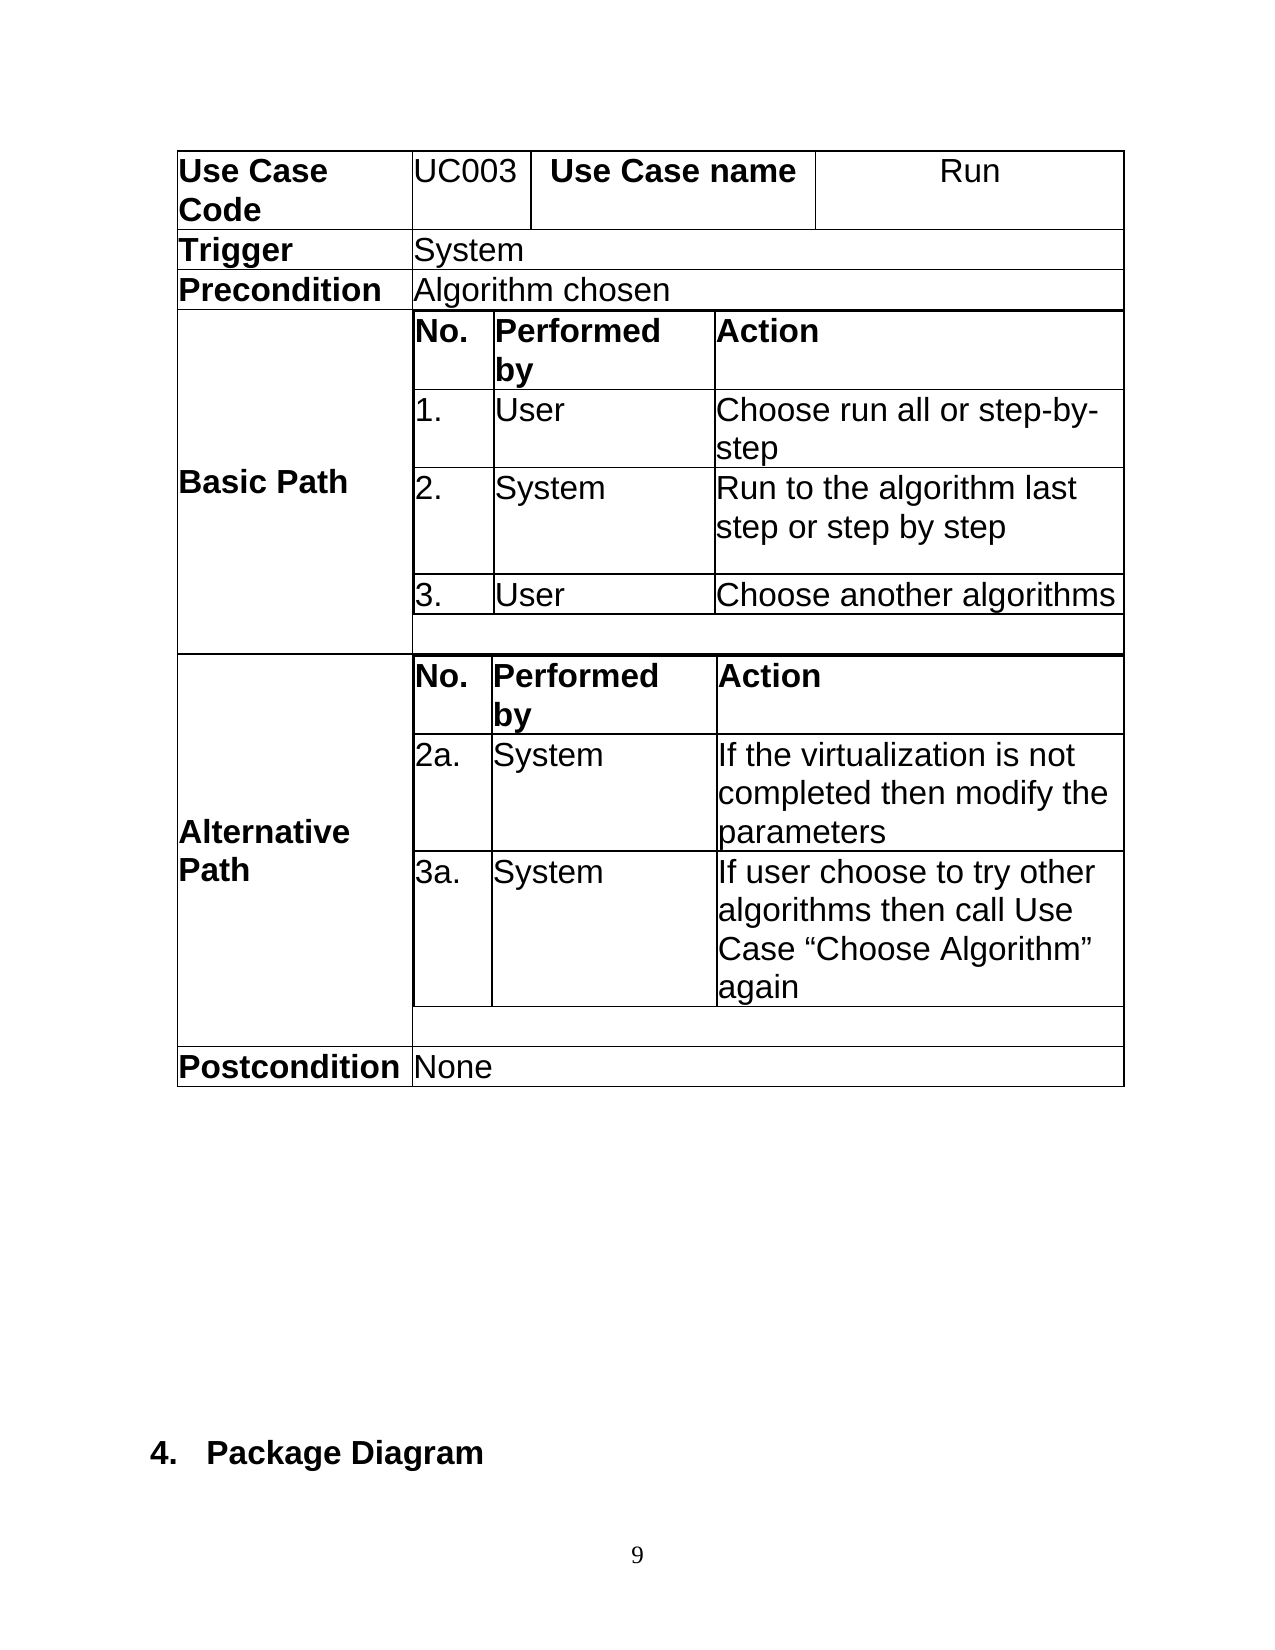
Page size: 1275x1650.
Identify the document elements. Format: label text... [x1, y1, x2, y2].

table_cell [415, 390, 493, 467]
table_cell [413, 1007, 1123, 1046]
table_cell [716, 312, 1123, 389]
table_cell [415, 657, 491, 733]
table_cell [493, 657, 716, 733]
table_cell [716, 575, 1123, 613]
table_header Use Case Code [178, 152, 412, 228]
table_cell [495, 468, 714, 573]
table_header UC003 [413, 152, 530, 228]
list Package Diagram [150, 1433, 1125, 1471]
table_header Use Case name [532, 152, 815, 228]
table_cell [495, 312, 714, 389]
table_cell System [413, 230, 1123, 268]
table_cell Alternative Path [178, 655, 412, 1046]
table_header Run [816, 152, 1123, 228]
table_cell [716, 468, 1123, 573]
table_cell [493, 852, 716, 1006]
table_cell [718, 735, 1123, 850]
table_cell [718, 657, 1123, 733]
table_cell Algorithm chosen [413, 270, 1123, 308]
table_cell [415, 575, 493, 613]
table_cell Precondition [178, 270, 412, 308]
table_cell [415, 468, 493, 573]
table_cell [415, 852, 491, 1006]
table_cell [493, 735, 716, 850]
table_cell [718, 852, 1123, 1006]
table_cell Postcondition [178, 1047, 412, 1086]
table_cell None [413, 1047, 1123, 1086]
table_cell Trigger [178, 230, 412, 268]
table_cell [495, 390, 714, 467]
table_cell [495, 575, 714, 613]
table_cell [716, 390, 1123, 467]
table_cell [415, 312, 493, 389]
table_cell Basic Path [178, 310, 412, 653]
table_cell [413, 615, 1123, 653]
table_cell [415, 735, 491, 850]
